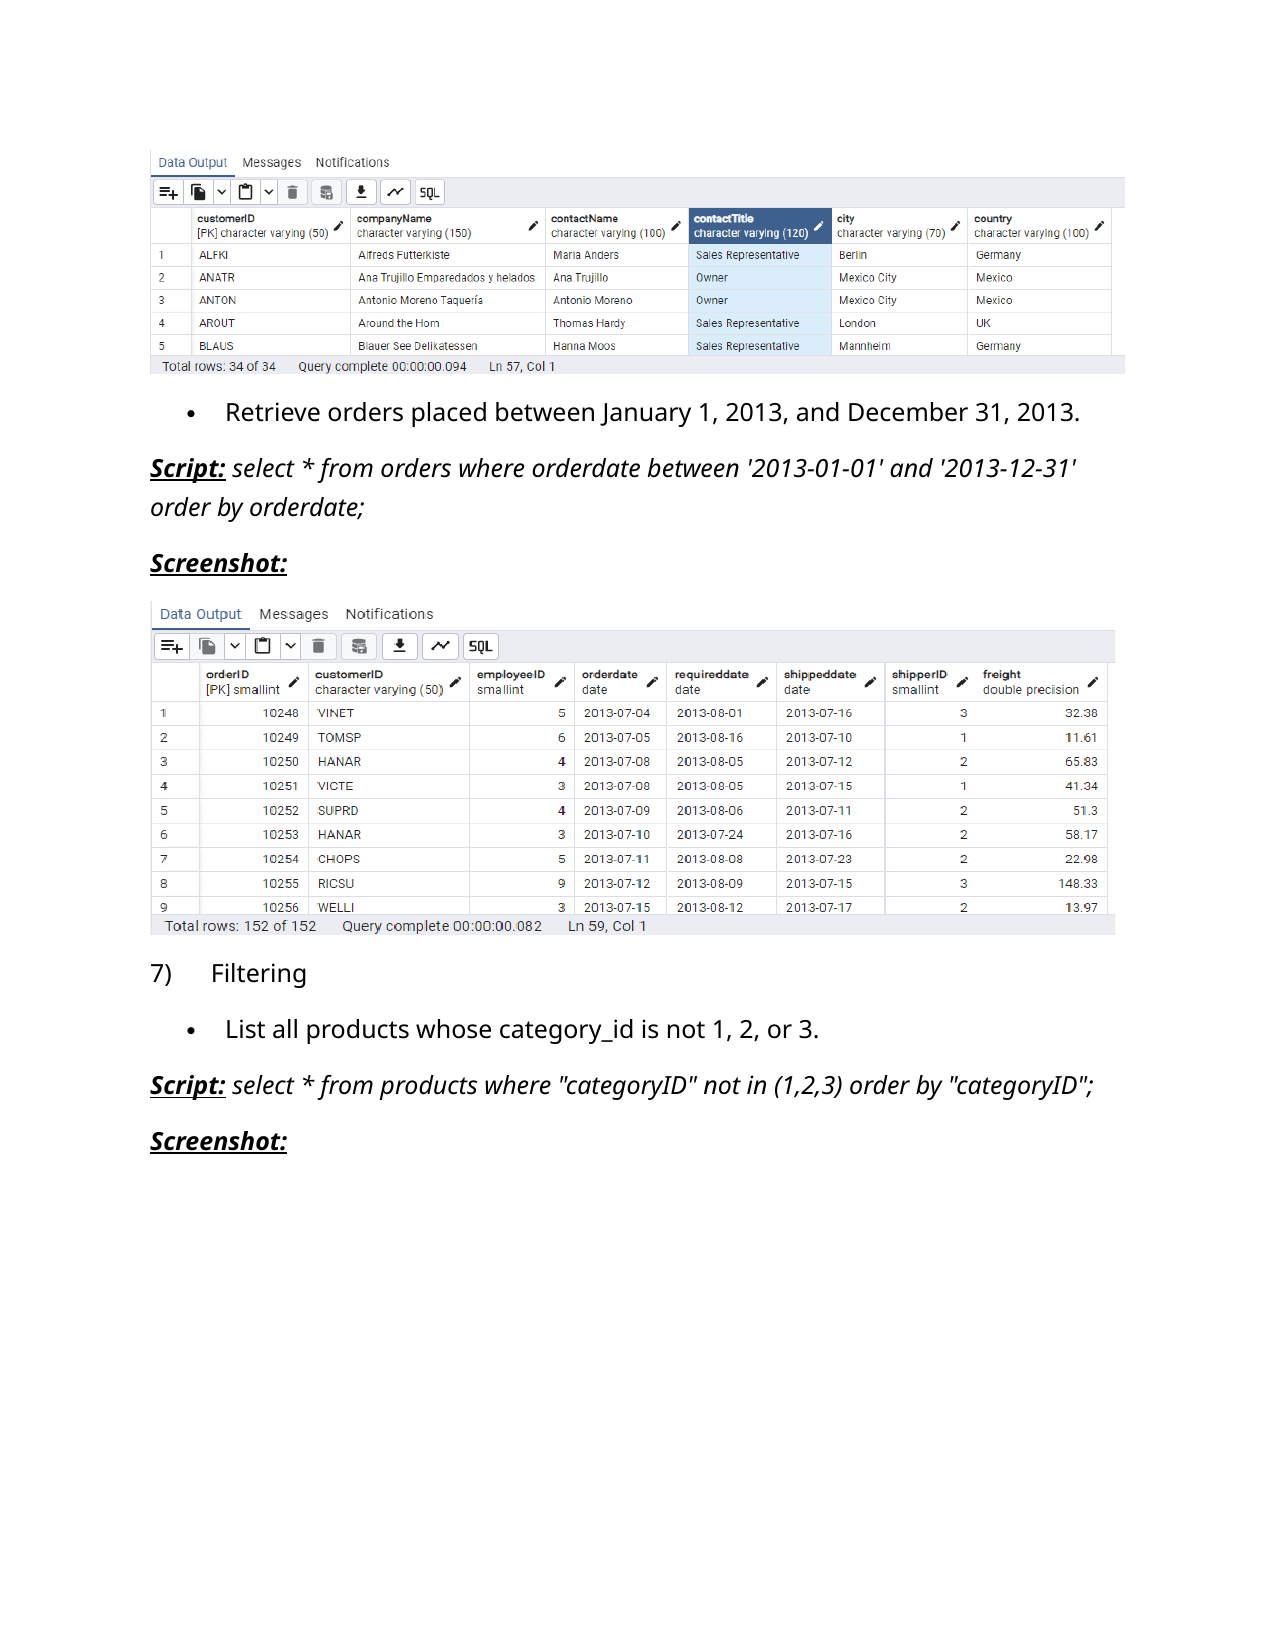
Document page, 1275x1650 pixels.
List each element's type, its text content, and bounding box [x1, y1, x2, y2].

text 7) Filtering [150, 956, 1125, 990]
text Script: select * from orders where orderdate between '2013-01-01' and '2013-12-31' order by orderdate; [150, 451, 1125, 524]
list Retrieve orders placed between January 1, 2013, and December 31, 2013. [187, 395, 1125, 429]
picture [150, 601, 1116, 935]
picture [150, 150, 1125, 374]
text Screenshot: [150, 546, 1125, 580]
list List all products whose category_id is not 1, 2, or 3. [187, 1012, 1125, 1046]
text Script: select * from products where "categoryID" not in (1,2,3) order by "categoryID"; [150, 1068, 1125, 1102]
text Screenshot: [150, 1124, 1125, 1158]
